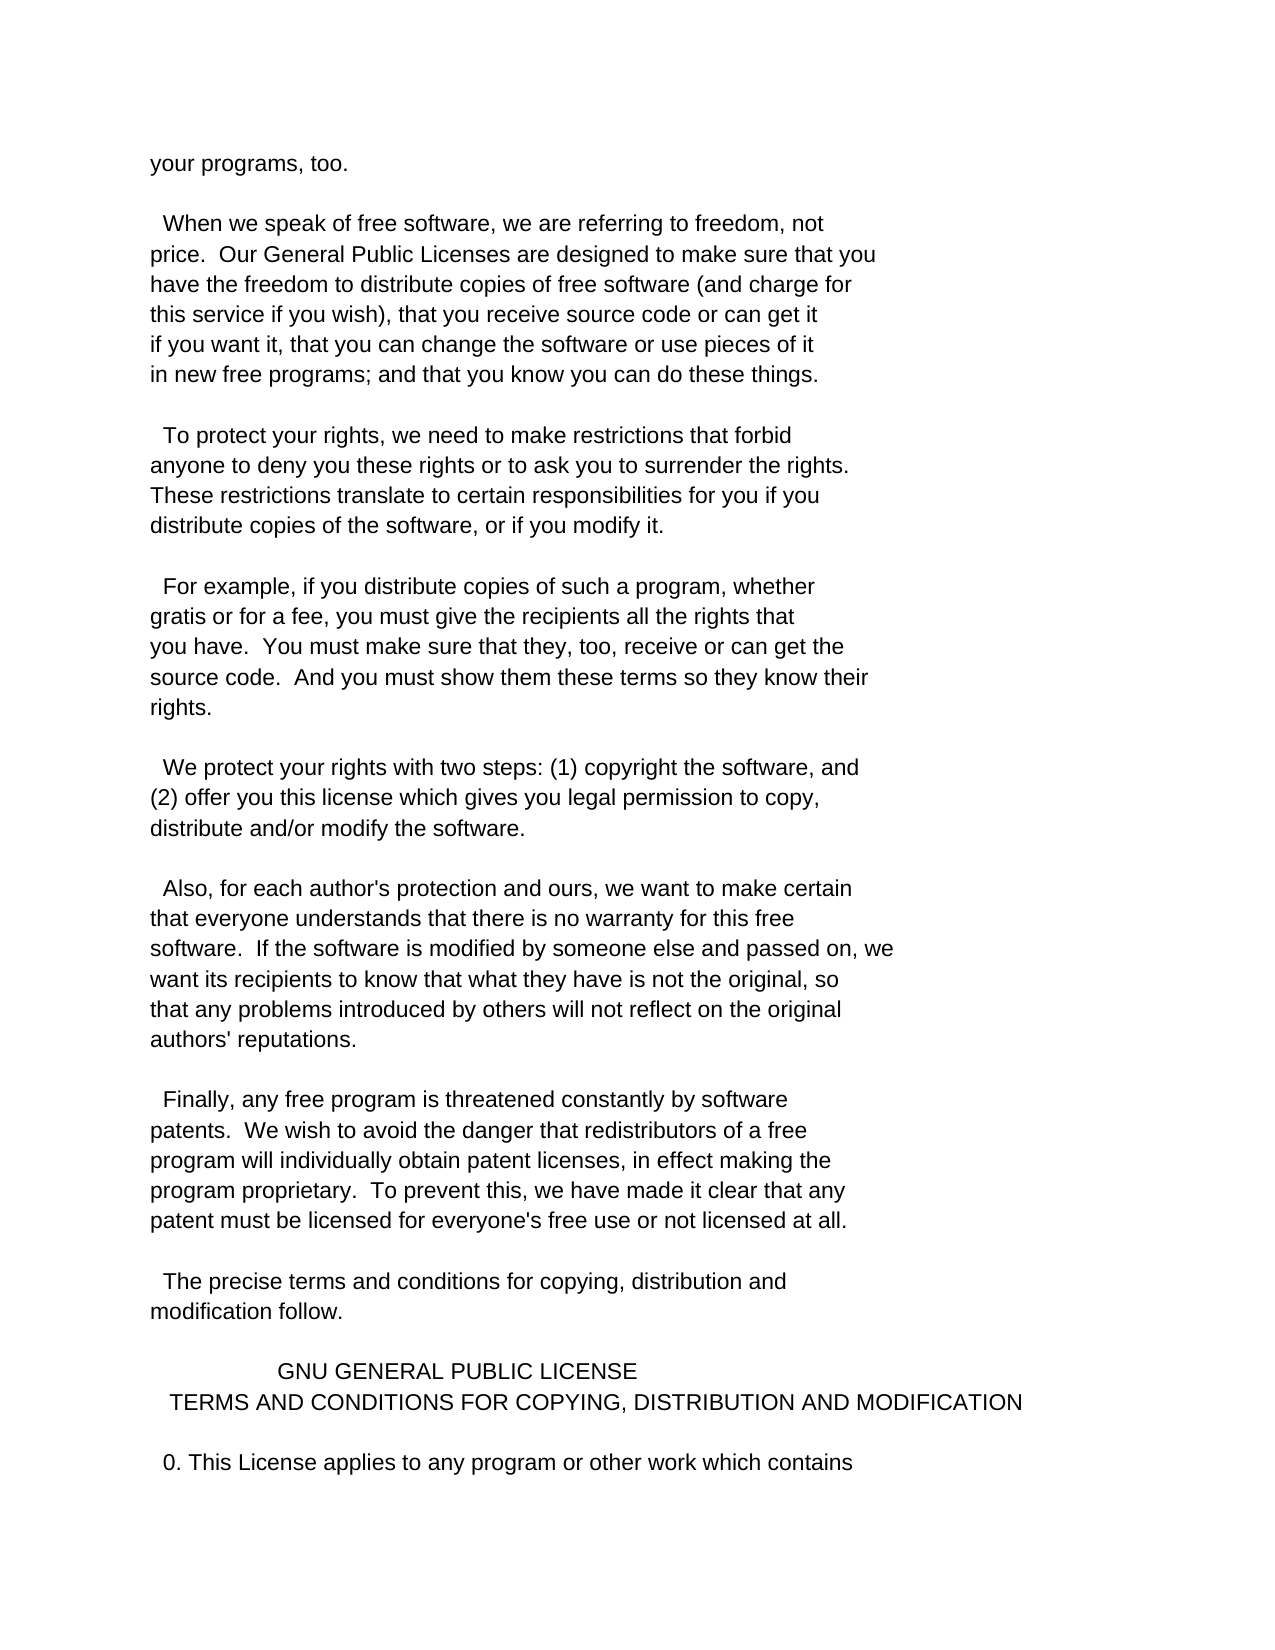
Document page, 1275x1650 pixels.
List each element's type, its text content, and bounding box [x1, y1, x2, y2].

text your programs, too. [150, 150, 1125, 176]
text To protect your rights, we need to make restrictions that forbid [150, 422, 1125, 448]
text you have. You must make sure that they, too, receive or can get the [150, 633, 1125, 660]
text Finally, any free program is threatened constantly by software [150, 1086, 1125, 1113]
text software. If the software is modified by someone else and passed on, we [150, 935, 1125, 962]
text have the freedom to distribute copies of free software (and charge for [150, 271, 1125, 297]
text distribute and/or modify the software. [150, 814, 1125, 841]
text anyone to deny you these rights or to ask you to surrender the rights. [150, 452, 1125, 478]
text source code. And you must show them these terms so they know their [150, 663, 1125, 690]
text this service if you wish), that you receive source code or can get it [150, 301, 1125, 327]
text (2) offer you this license which gives you legal permission to copy, [150, 784, 1125, 811]
text We protect your rights with two steps: (1) copyright the software, and [150, 754, 1125, 781]
text When we speak of free software, we are referring to freedom, not [150, 210, 1125, 237]
text want its recipients to know that what they have is not the original, so [150, 966, 1125, 992]
text modification follow. [150, 1298, 1125, 1324]
text 0. This License applies to any program or other work which contains [150, 1449, 1125, 1475]
text For example, if you distribute copies of such a program, whether [150, 573, 1125, 599]
text authors' reputations. [150, 1026, 1125, 1052]
text patent must be licensed for everyone's free use or not licensed at all. [150, 1207, 1125, 1234]
text rights. [150, 694, 1125, 720]
text GNU GENERAL PUBLIC LICENSE [150, 1358, 1125, 1385]
text that any problems introduced by others will not reflect on the original [150, 996, 1125, 1022]
text program proprietary. To prevent this, we have made it clear that any [150, 1177, 1125, 1203]
text program will individually obtain patent licenses, in effect making the [150, 1147, 1125, 1173]
text distribute copies of the software, or if you modify it. [150, 512, 1125, 539]
text These restrictions translate to certain responsibilities for you if you [150, 482, 1125, 509]
text if you want it, that you can change the software or use pieces of it [150, 331, 1125, 358]
text in new free programs; and that you know you can do these things. [150, 361, 1125, 388]
text Also, for each author's protection and ours, we want to make certain [150, 875, 1125, 901]
text gratis or for a fee, you must give the recipients all the rights that [150, 603, 1125, 629]
text price. Our General Public Licenses are designed to make sure that you [150, 241, 1125, 267]
text The precise terms and conditions for copying, distribution and [150, 1268, 1125, 1294]
text patents. We wish to avoid the danger that redistributors of a free [150, 1117, 1125, 1143]
text TERMS AND CONDITIONS FOR COPYING, DISTRIBUTION AND MODIFICATION [150, 1388, 1125, 1415]
text that everyone understands that there is no warranty for this free [150, 905, 1125, 932]
